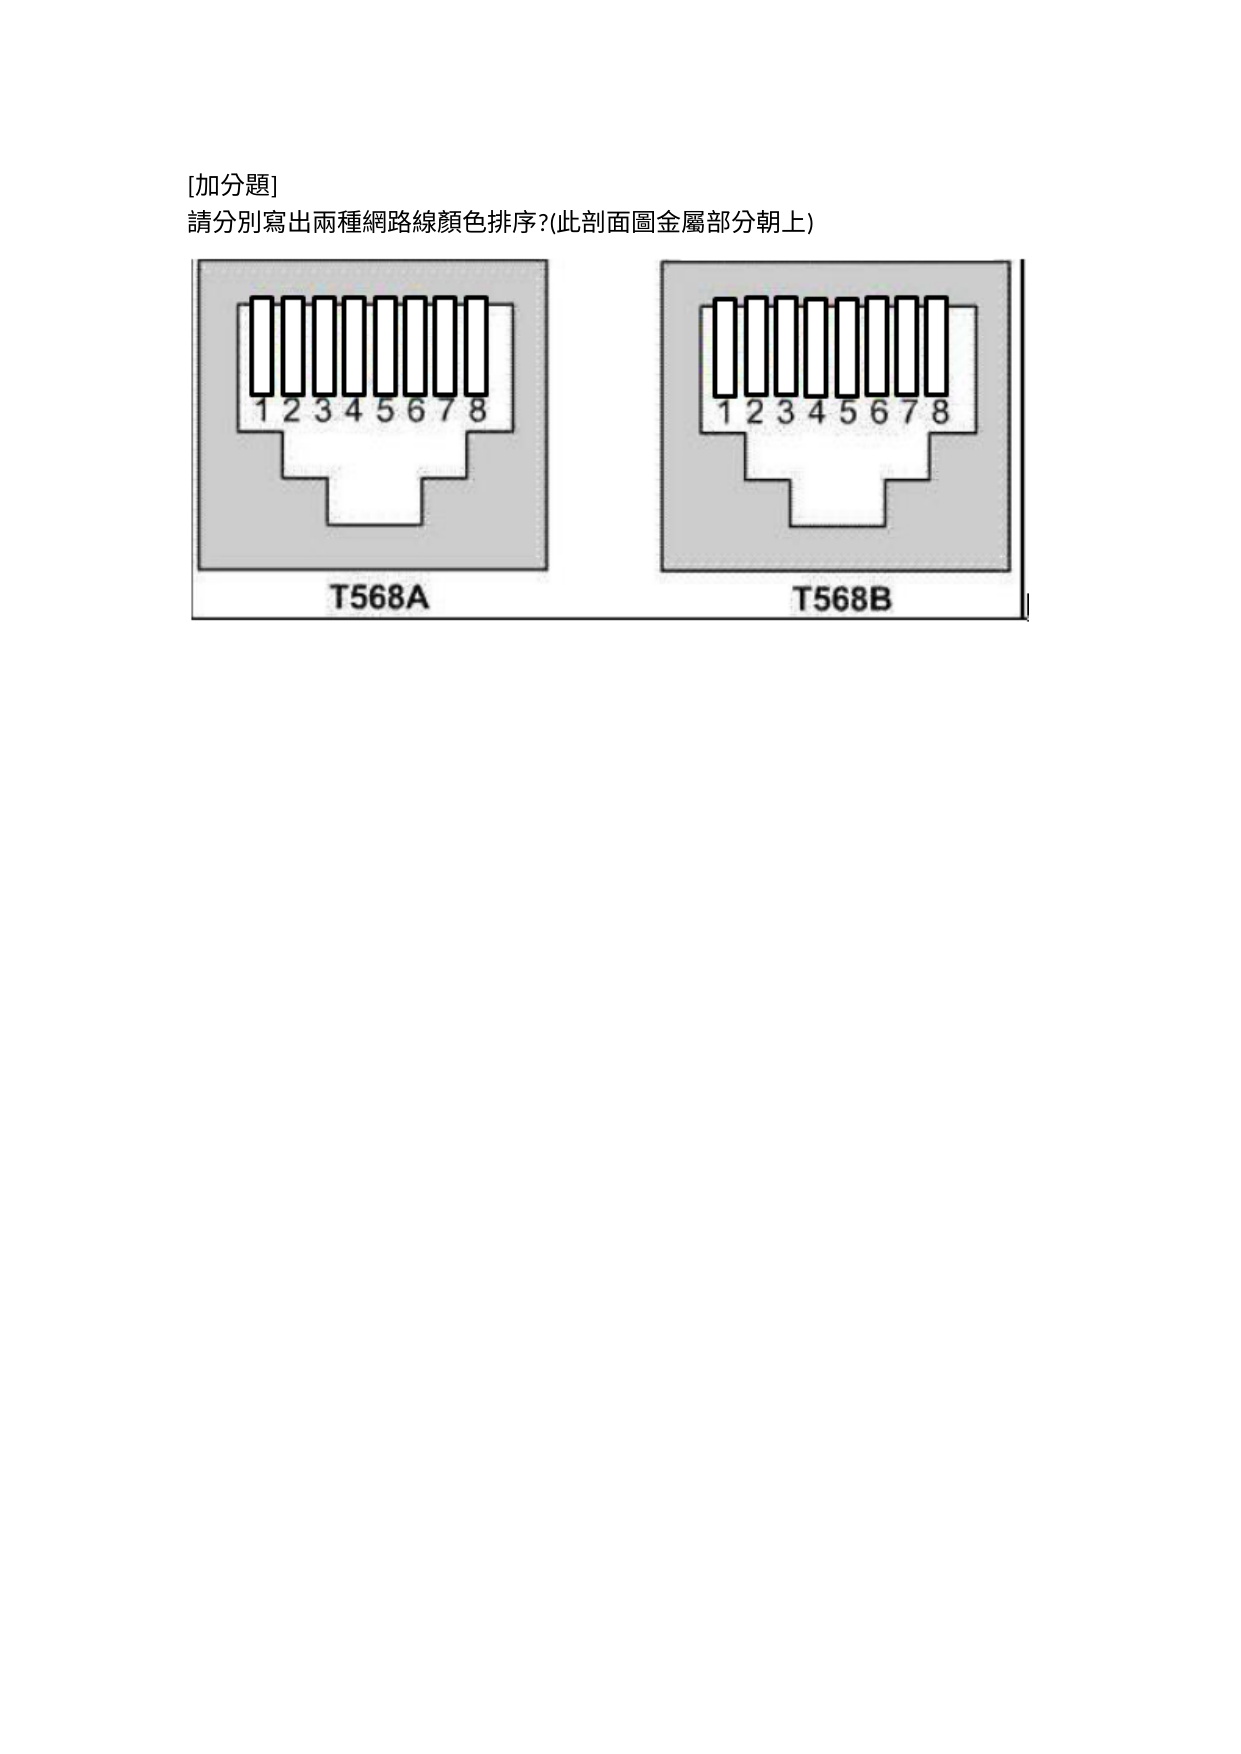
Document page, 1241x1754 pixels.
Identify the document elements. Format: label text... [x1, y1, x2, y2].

text 請分別寫出兩種網路線顏色排序?(此剖面圖金屬部分朝上) [187, 202, 1053, 239]
picture [187, 239, 1029, 625]
text [加分題] [187, 164, 1053, 202]
